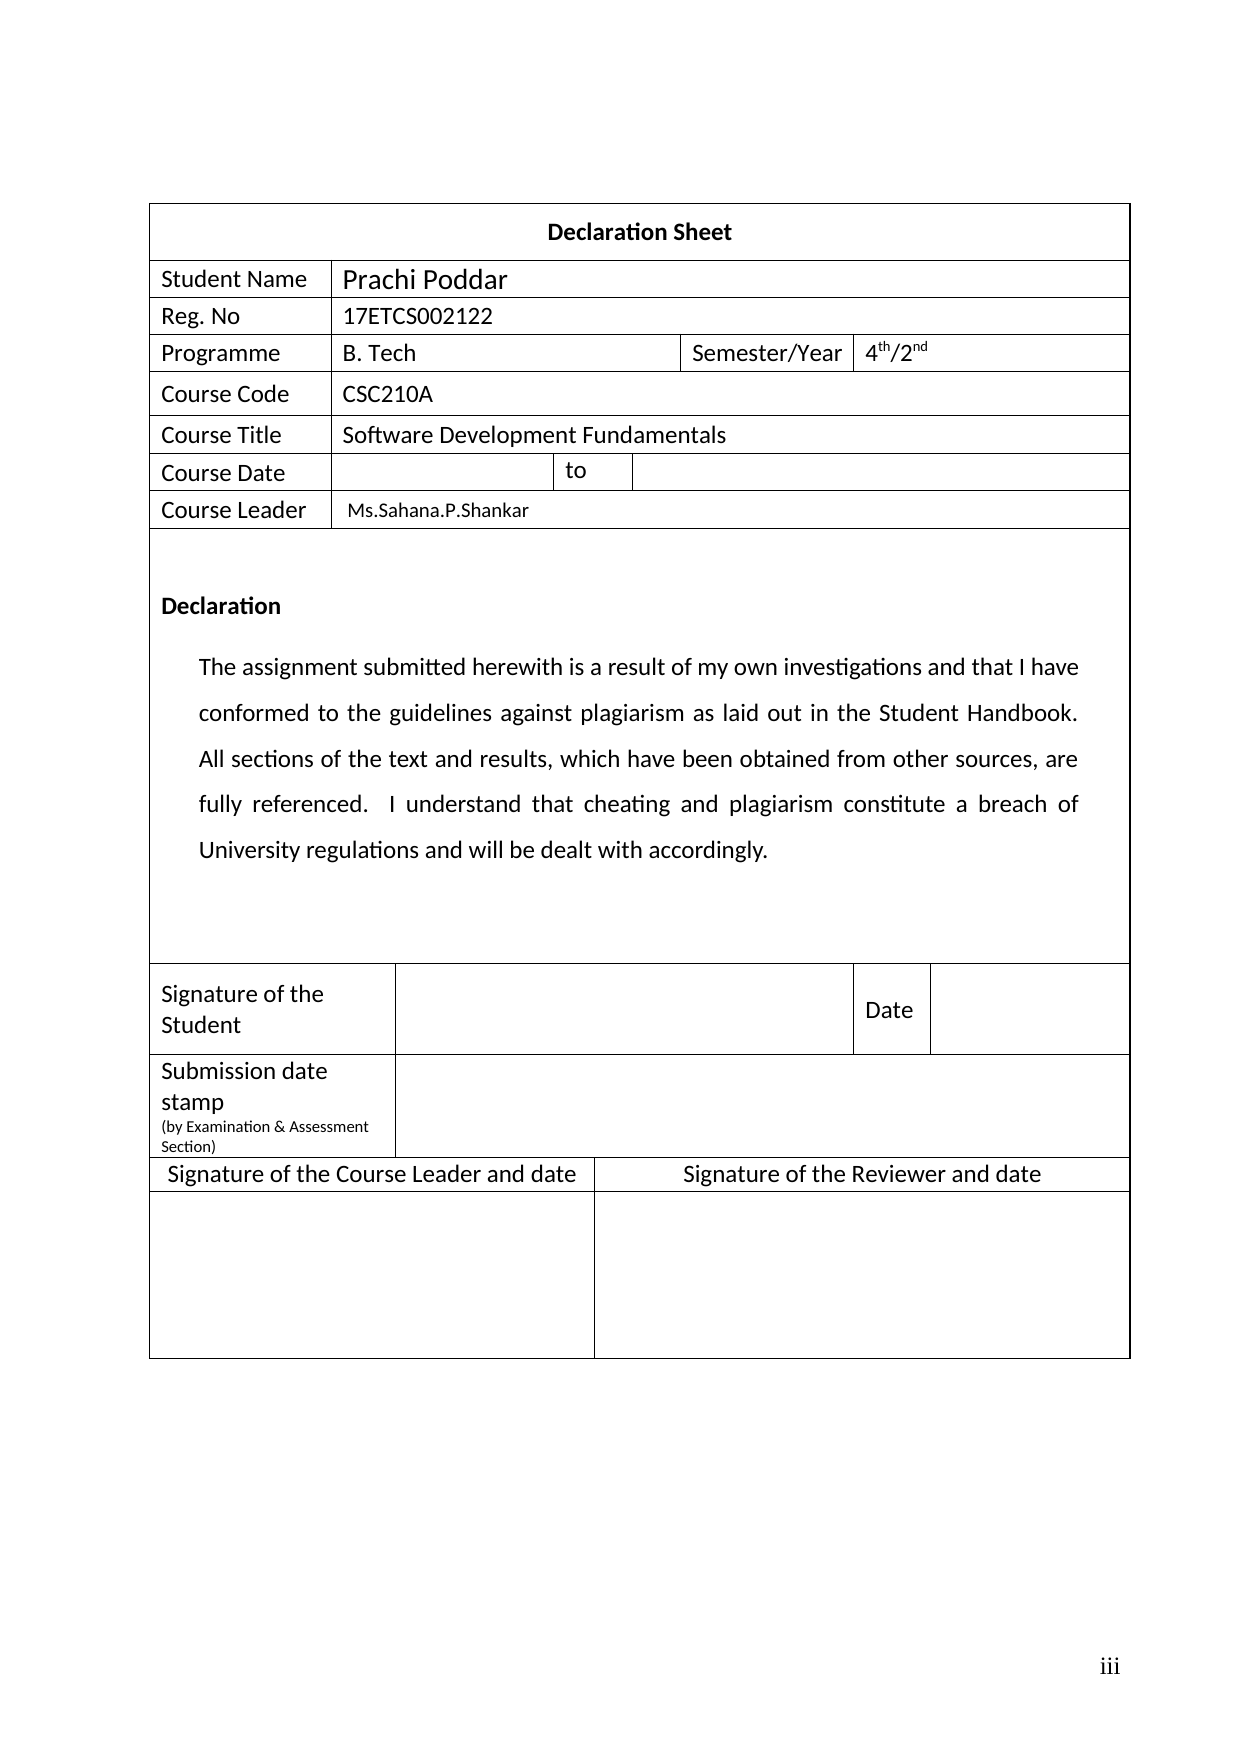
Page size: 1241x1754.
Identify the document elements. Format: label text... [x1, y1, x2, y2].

table_cell Submission date stamp (by Examination & Assessment Section) [150, 1055, 395, 1157]
table_cell Reg. No [150, 298, 331, 333]
table_header Declaration Sheet [150, 204, 1129, 259]
table_cell Signature of the Student [150, 964, 395, 1054]
table_cell Course Code [150, 372, 331, 414]
table_cell Course Title [150, 416, 331, 453]
table_cell [633, 454, 1129, 490]
table_cell [396, 964, 853, 1054]
table_cell [396, 1055, 1129, 1157]
table_cell 4th/2nd [854, 335, 1129, 371]
table_cell [931, 964, 1129, 1054]
table_cell Programme [150, 335, 331, 371]
table_cell Software Development Fundamentals [332, 416, 1129, 453]
table_cell Student Name [150, 261, 331, 297]
table_cell Semester/Year [681, 335, 853, 371]
table_cell Date [854, 964, 930, 1054]
table_cell Signature of the Reviewer and date [595, 1158, 1129, 1191]
table_cell Ms.Sahana.P.Shankar [332, 491, 1129, 528]
table_cell [595, 1192, 1129, 1358]
table_cell 17ETCS002122 [332, 298, 1129, 333]
table_cell [150, 1192, 594, 1358]
table_cell Course Leader [150, 491, 331, 528]
table_cell Prachi Poddar [332, 261, 1129, 297]
table_cell Course Date [150, 454, 331, 490]
table_cell Signature of the Course Leader and date [150, 1158, 594, 1191]
table_cell B. Tech [332, 335, 680, 371]
table_cell Declaration The assignment submitted herewith is a result of my own investigations and that I have conformed to the guidelines against plagiarism as laid out in the Student Handbook. All sections of the text and results, which have been obtained from other sources, are fully referenced. I understand that cheating and plagiarism constitute a breach of University regulations and will be dealt with accordingly. [150, 529, 1129, 963]
table_cell CSC210A [332, 372, 1129, 414]
table_cell to [554, 454, 632, 490]
table_cell [332, 454, 553, 490]
